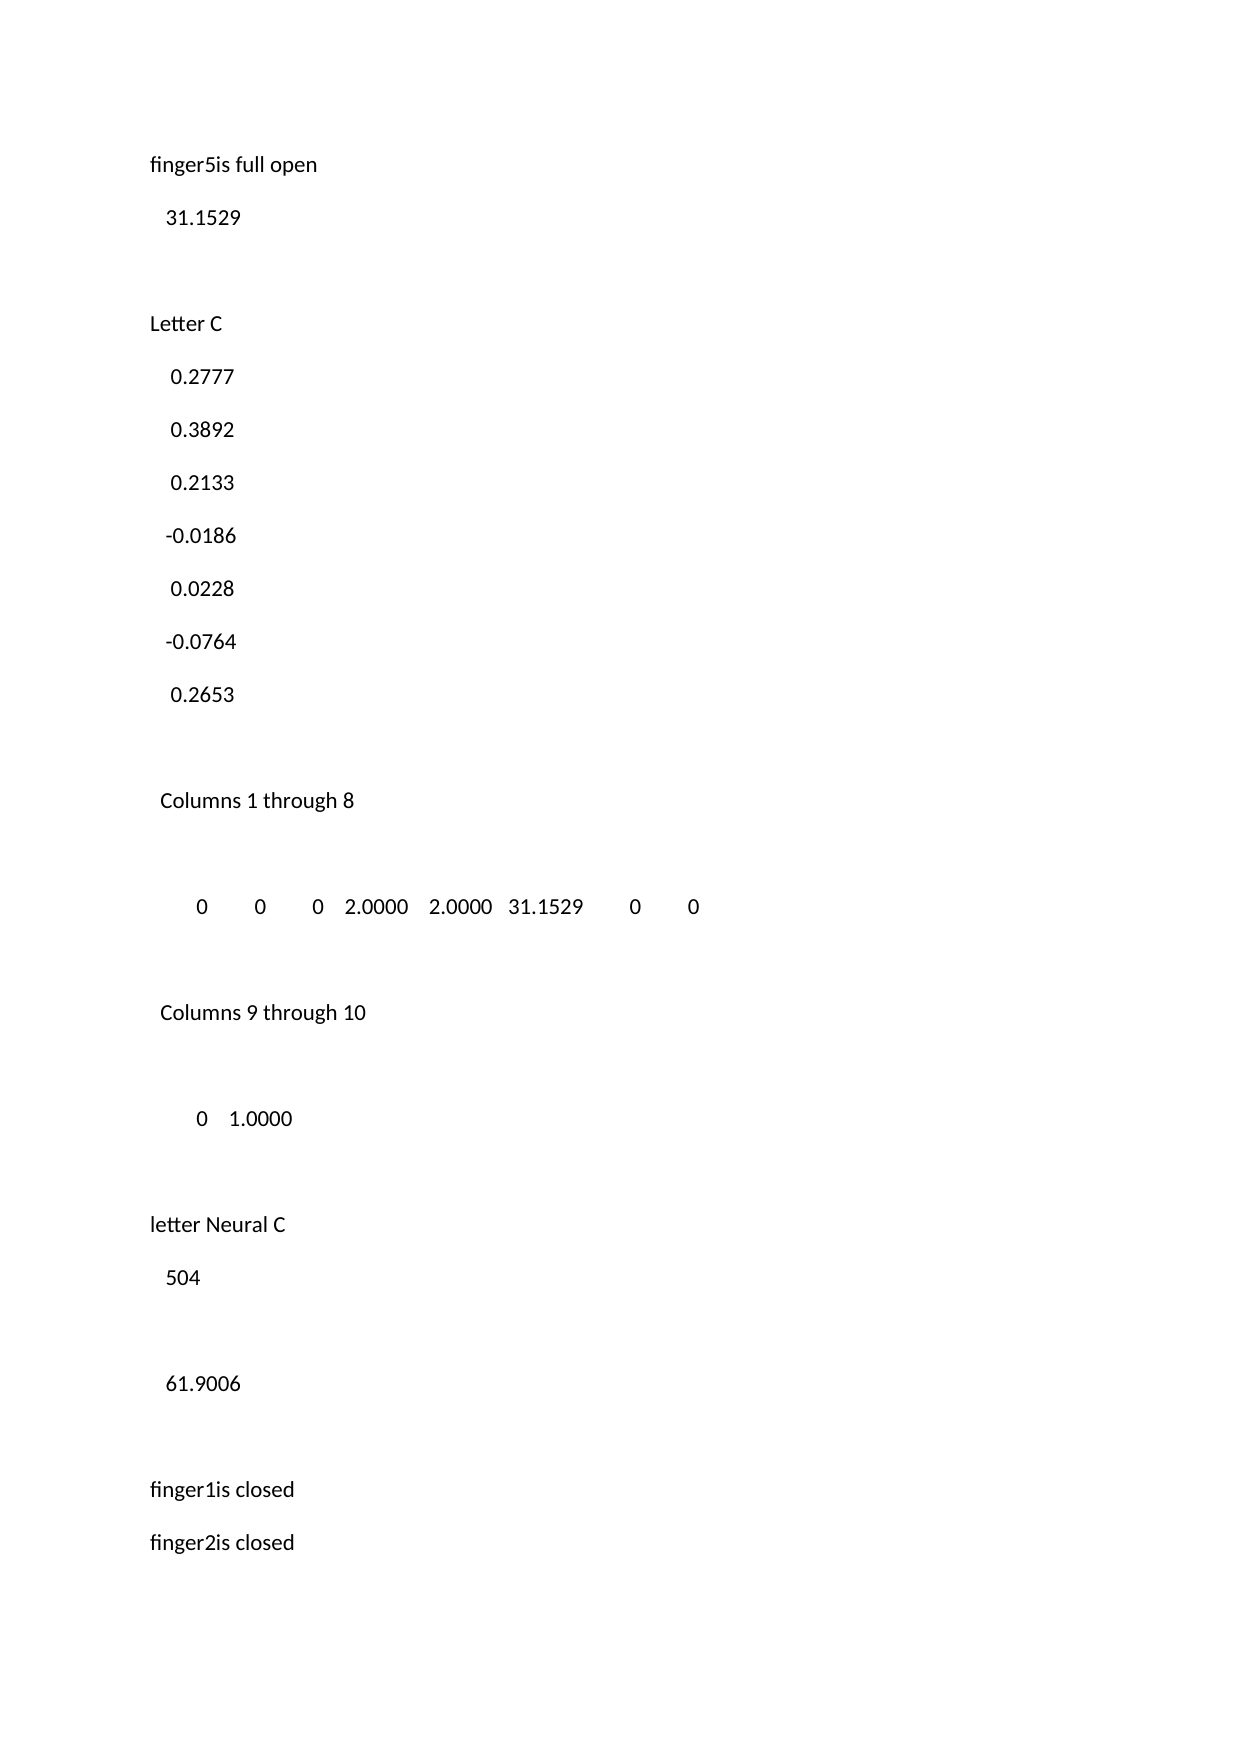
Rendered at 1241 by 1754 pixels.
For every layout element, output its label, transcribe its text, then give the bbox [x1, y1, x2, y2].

text 31.1529 [150, 203, 1090, 231]
text 0.2133 [150, 468, 1090, 496]
text Columns 1 through 8 [150, 786, 1090, 814]
text 0 0 0 2.0000 2.0000 31.1529 0 0 [150, 892, 1090, 920]
text 61.9006 [150, 1369, 1090, 1397]
text 504 [150, 1263, 1090, 1291]
text 0.2777 [150, 362, 1090, 390]
text -0.0186 [150, 521, 1090, 549]
text 0.2653 [150, 680, 1090, 708]
text finger1is closed [150, 1476, 1090, 1503]
text 0.0228 [150, 574, 1090, 602]
text Columns 9 through 10 [150, 998, 1090, 1026]
text letter Neural C [150, 1210, 1090, 1238]
text finger5is full open [150, 150, 1090, 178]
text 0.3892 [150, 415, 1090, 443]
text finger2is closed [150, 1528, 1090, 1557]
text Letter C [150, 309, 1090, 337]
text 0 1.0000 [150, 1104, 1090, 1132]
text -0.0764 [150, 627, 1090, 655]
